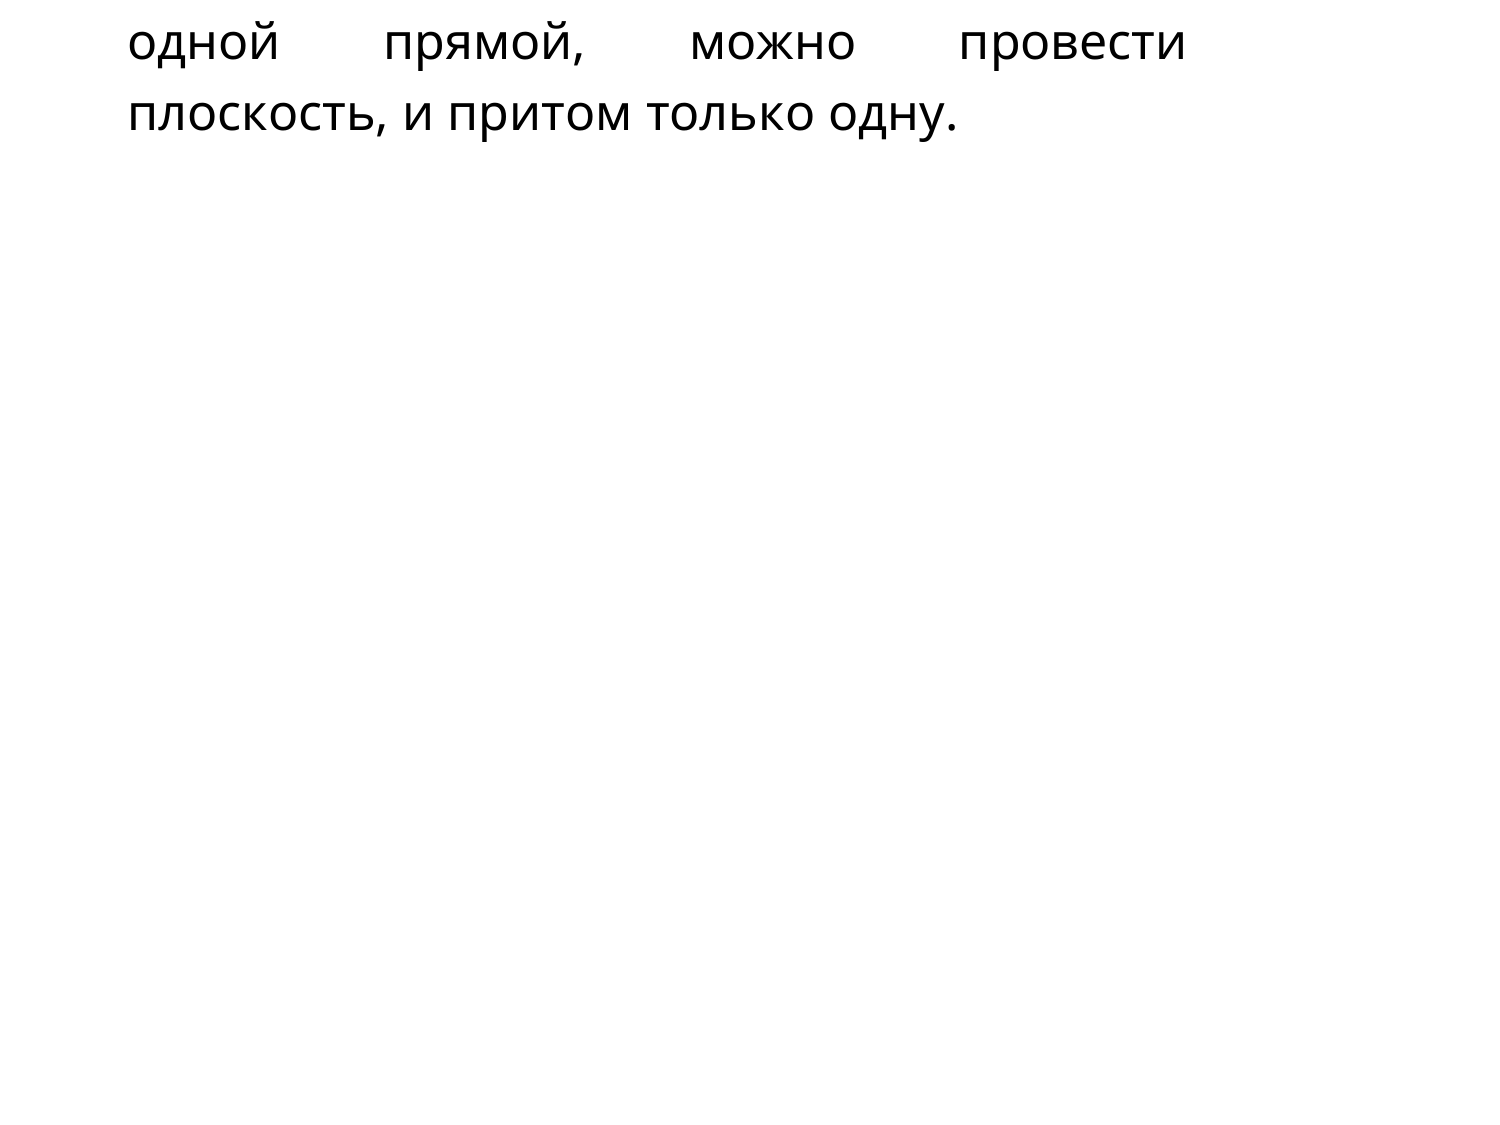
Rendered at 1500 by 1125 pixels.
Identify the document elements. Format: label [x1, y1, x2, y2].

text [127, 6, 1188, 146]
